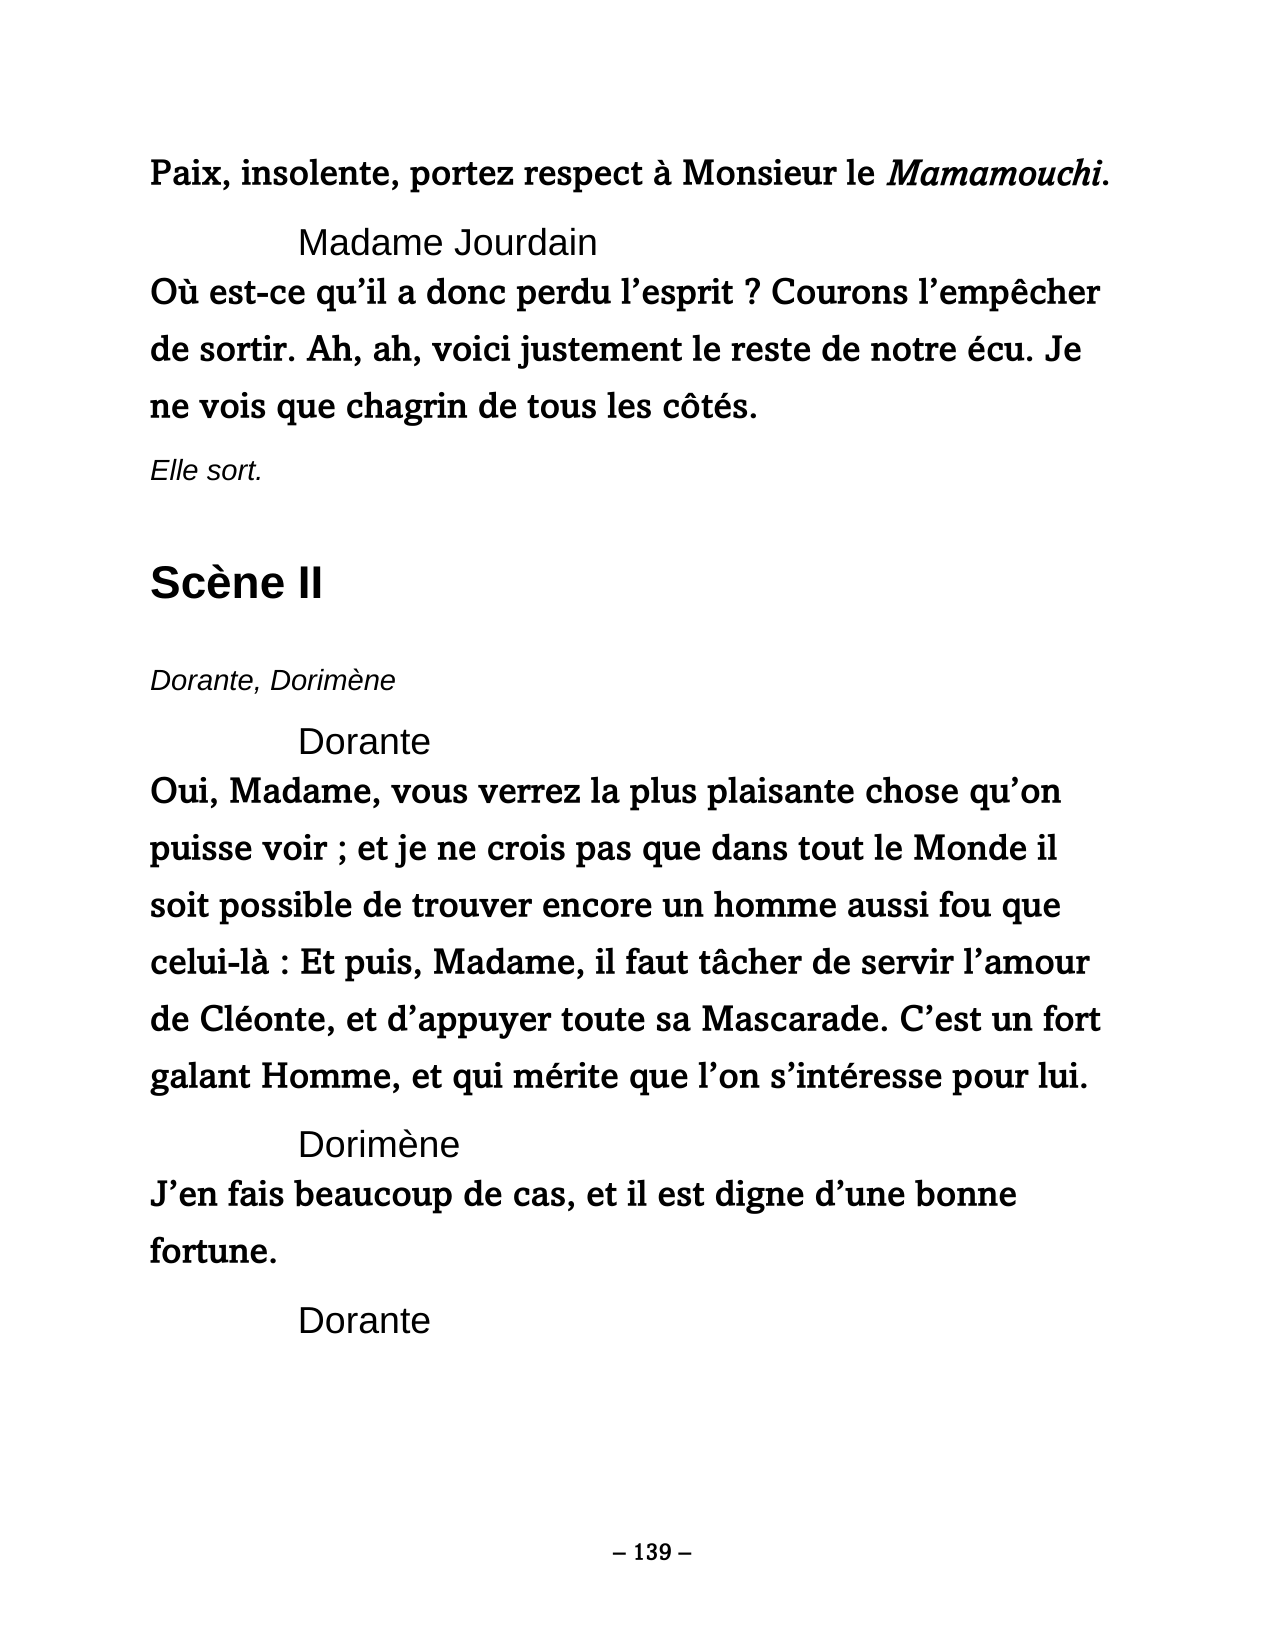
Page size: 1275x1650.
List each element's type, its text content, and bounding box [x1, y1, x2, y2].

text J’en fais beaucoup de cas, et il est digne d’une bonne fortune. [150, 1172, 1125, 1273]
text Dorante [298, 719, 1125, 762]
text Où est-ce qu’il a donc perdu l’esprit ? Courons l’empêcher de sortir. Ah, ah, voici justement le reste de notre écu. Je ne vois que chagrin de tous les côtés. [150, 269, 1125, 427]
text Elle sort. [150, 453, 1125, 486]
subtitle Scène II [150, 555, 1125, 608]
text Oui, Madame, vous verrez la plus plaisante chose qu’on puisse voir ; et je ne crois pas que dans tout le Monde il soit possible de trouver encore un homme aussi fou que celui-là : Et puis, Madame, il faut tâcher de servir l’amour de Cléonte, et d’appuyer toute sa Mascarade. C’est un fort galant Homme, et qui mérite que l’on s’intéresse pour lui. [150, 768, 1125, 1097]
text Paix, insolente, portez respect à Monsieur le Mamamouchi. [150, 150, 1125, 194]
text Madame Jourdain [298, 220, 1125, 263]
text Dorante, Dorimène [150, 663, 1125, 696]
text Dorimène [298, 1123, 1125, 1166]
text Dorante [298, 1298, 1125, 1342]
